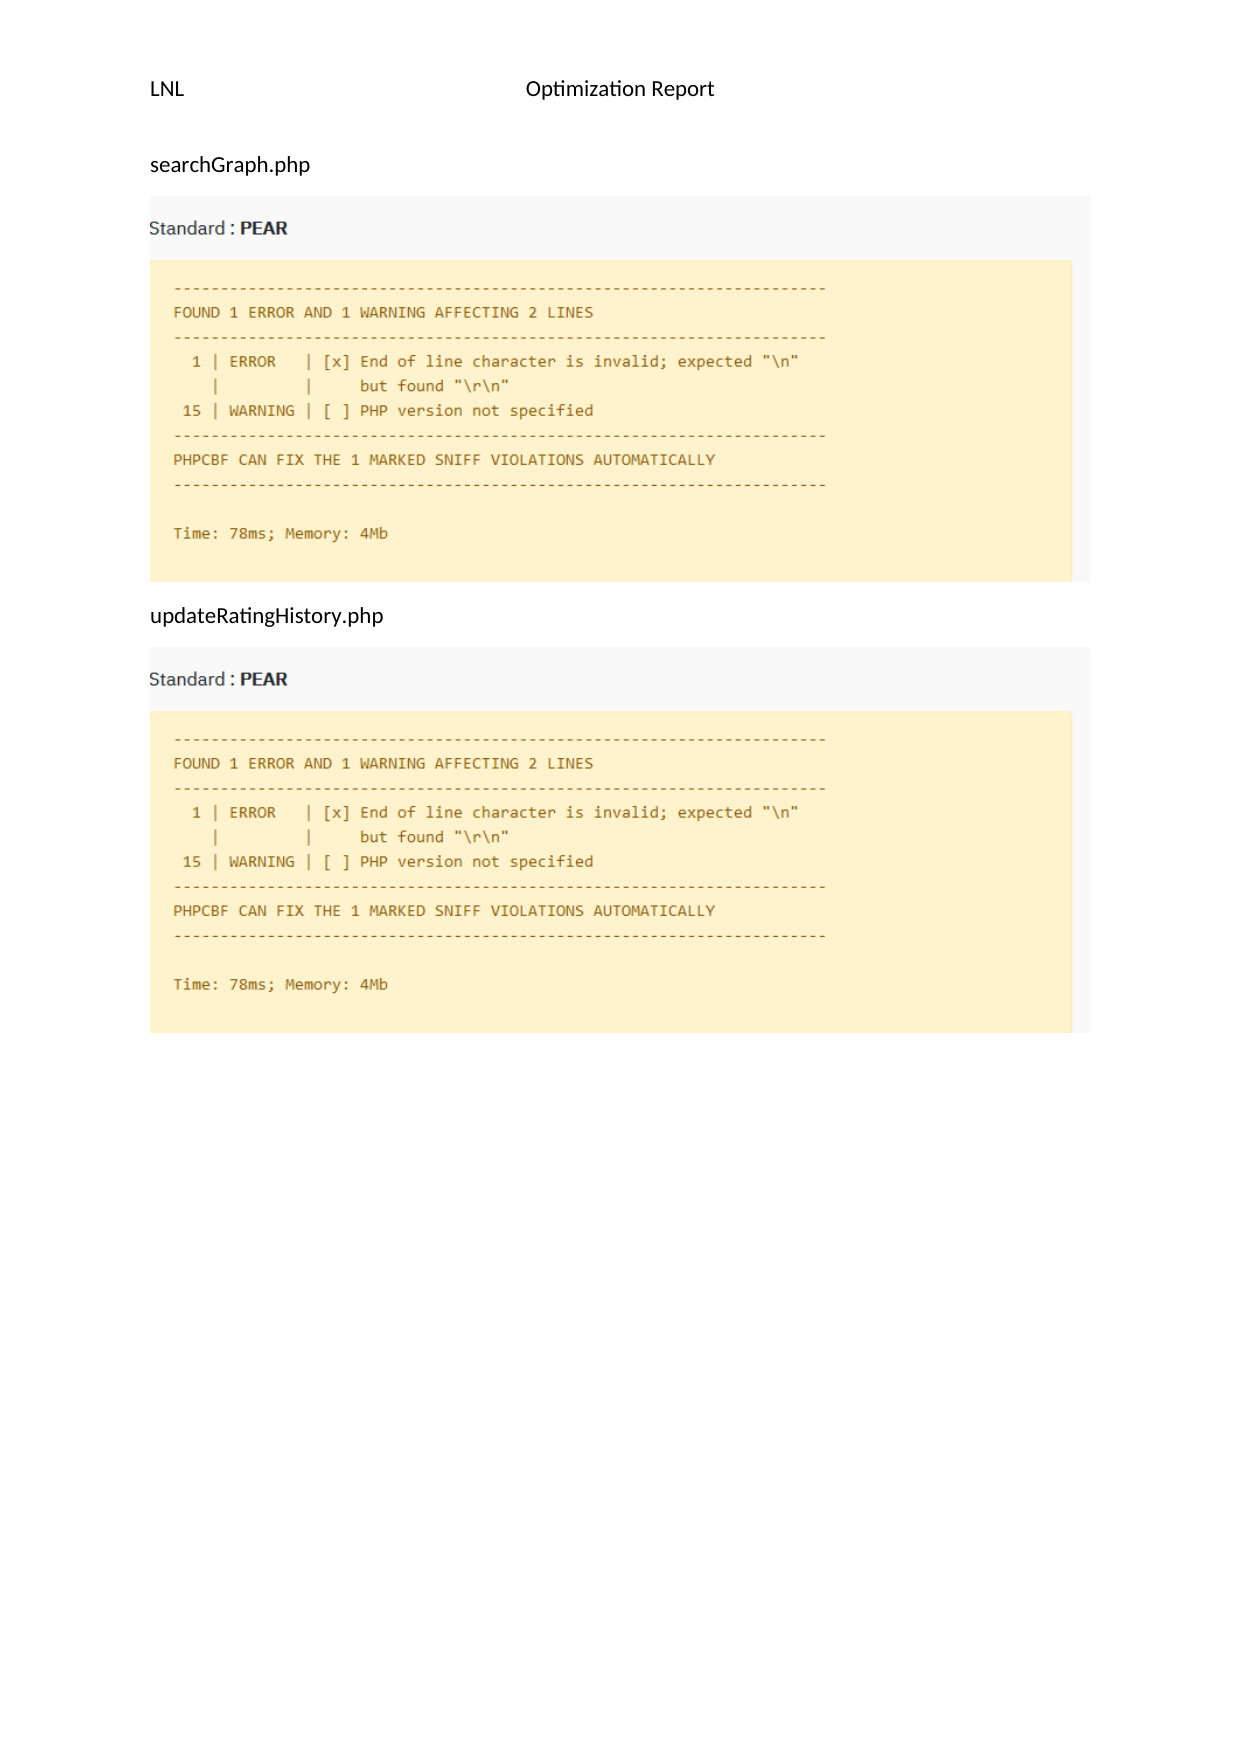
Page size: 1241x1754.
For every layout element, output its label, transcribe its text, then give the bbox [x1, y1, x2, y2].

picture [150, 196, 1091, 582]
text updateRatingHistory.php [150, 601, 1090, 629]
text searchGraph.php [150, 150, 1090, 178]
picture [150, 647, 1091, 1033]
